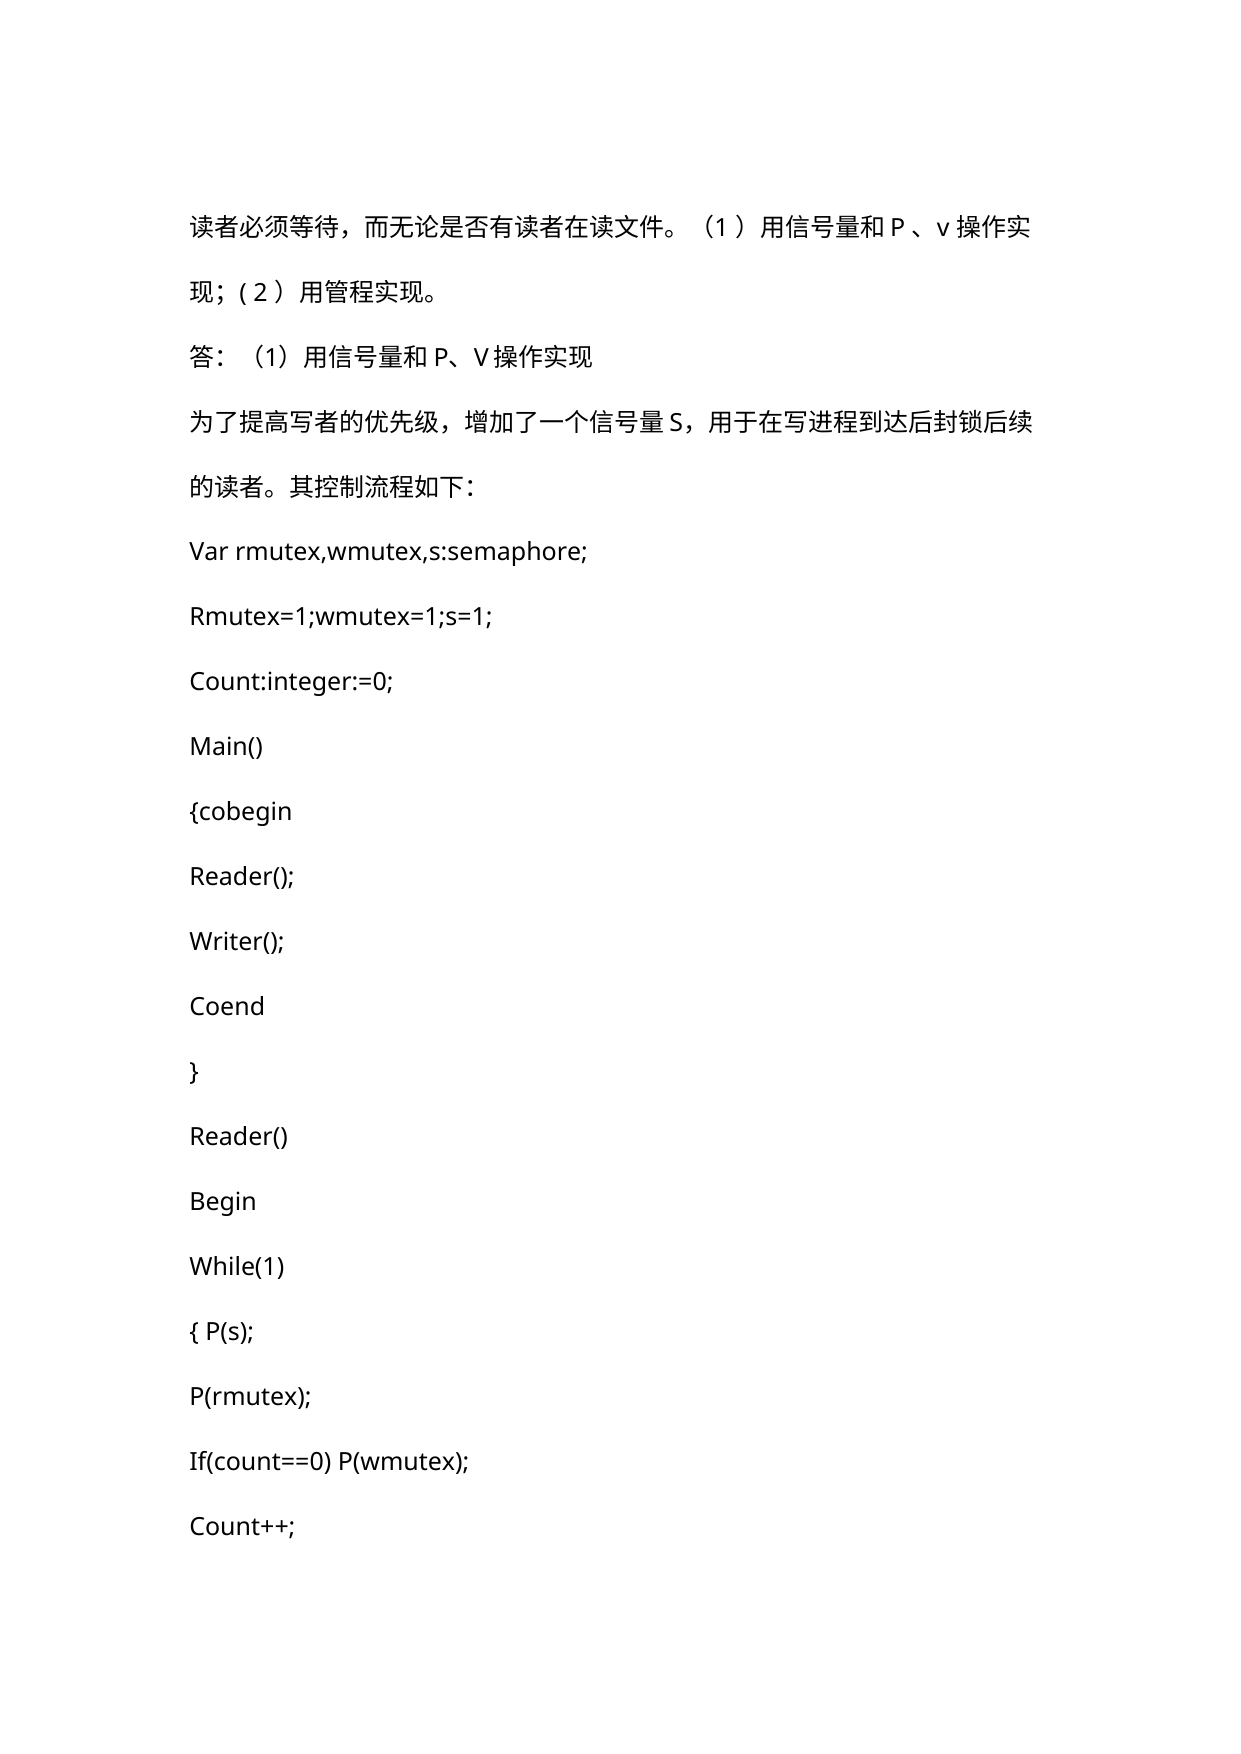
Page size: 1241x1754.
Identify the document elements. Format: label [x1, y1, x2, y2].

table_cell [188, 162, 1053, 1559]
